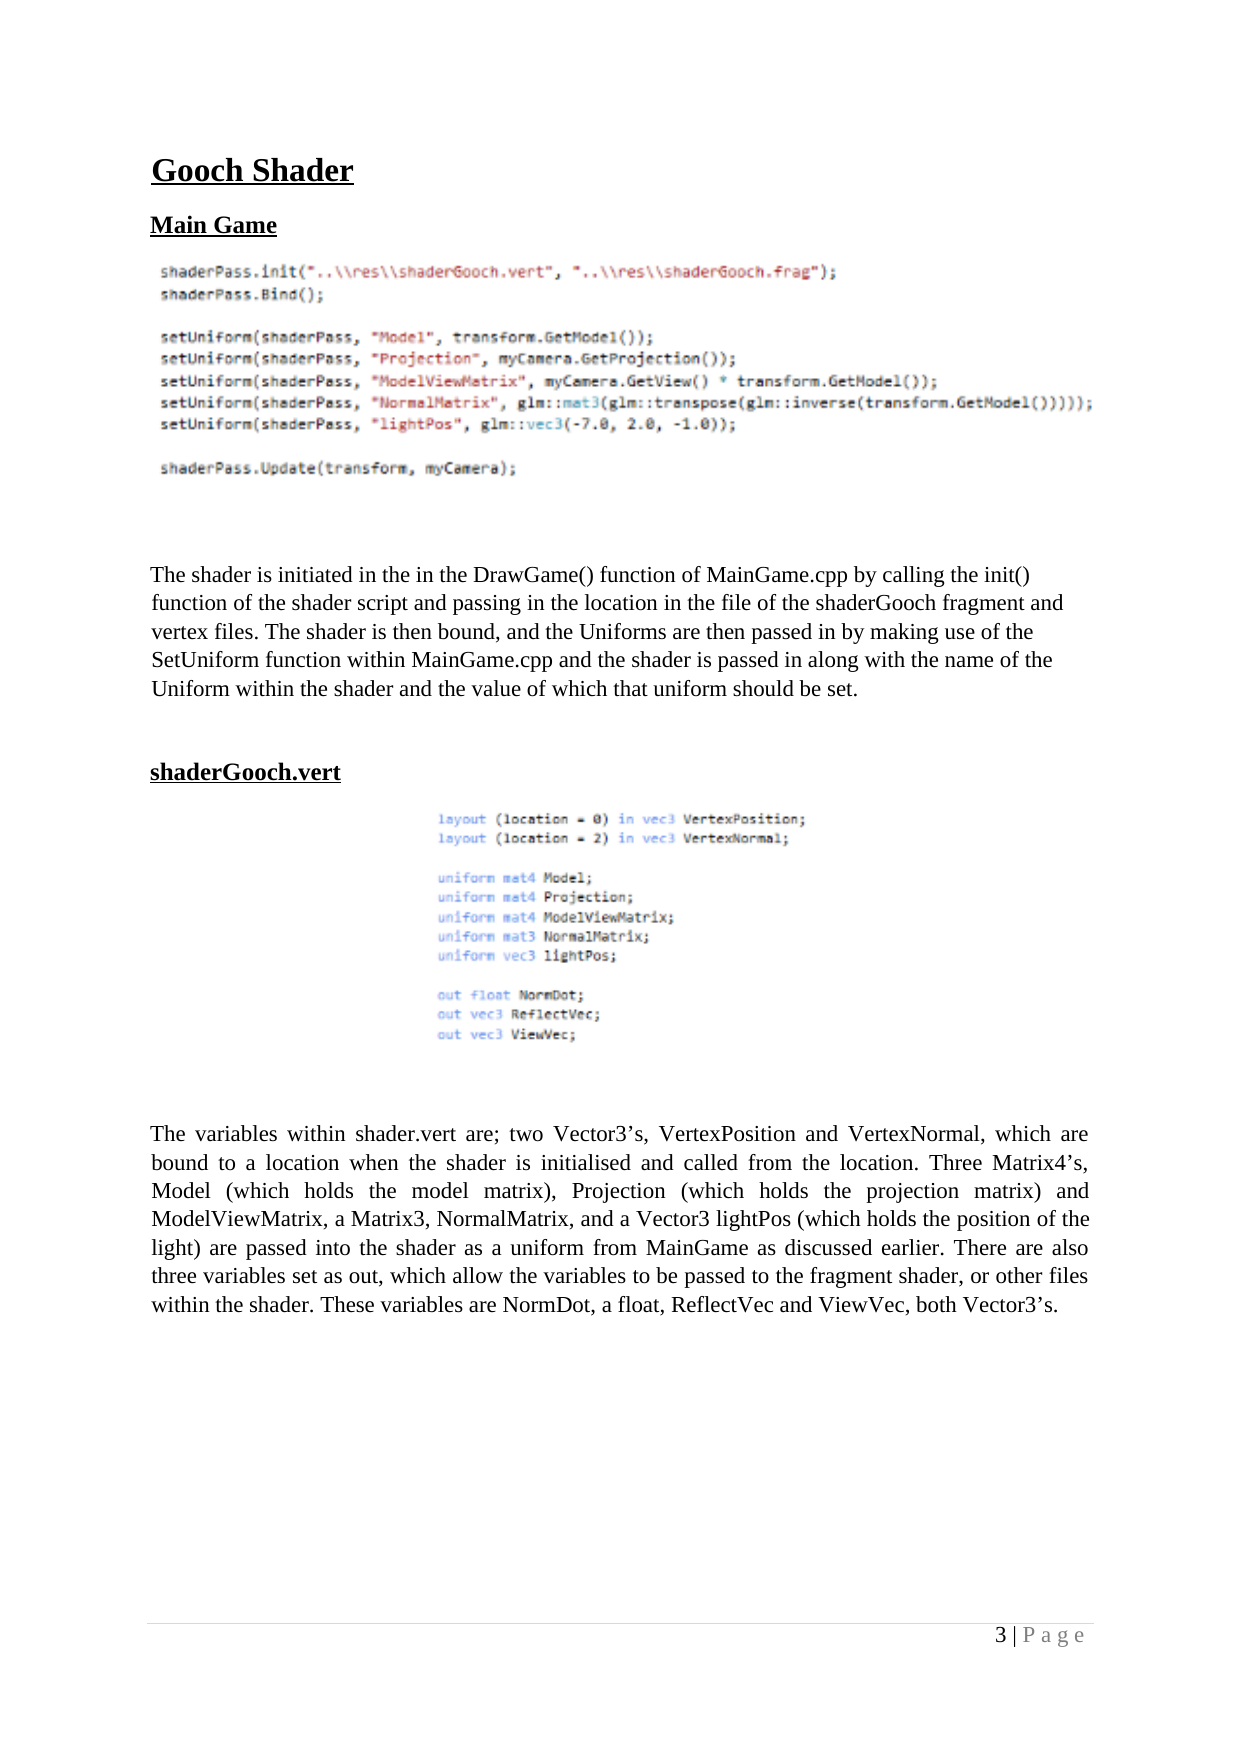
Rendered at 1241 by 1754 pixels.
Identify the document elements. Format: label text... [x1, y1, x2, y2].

text The variables within shader.vert are; two Vector3’s, VertexPosition and VertexNormal, which are bound to a location when the shader is initialised and called from the location. Three Matrix4’s, Model (which holds the model matrix), Projection (which holds the projection matrix) and ModelViewMatrix, a Matrix3, NormalMatrix, and a Vector3 lightPos (which holds the position of the light) are passed into the shader as a uniform from MainGame as discussed earlier. There are also three variables set as out, which allow the variables to be passed to the fragment shader, or other files within the shader. These variables are NormDot, a float, ReflectVec and ViewVec, both Vector3’s. [150, 1120, 1091, 1317]
picture [426, 806, 815, 1053]
picture [150, 261, 1108, 494]
text The shader is initiated in the in the DrawGame() function of MainGame.cpp by calling the init() function of the shader script and passing in the location in the file of the shaderGooch fragment and vertex files. The shader is then bound, and the Uniforms are then passed in by making use of the SetUniform function within MainGame.cpp and the shader is passed in along with the name of the Uniform within the shader and the value of which that uniform should be set. [150, 561, 1091, 701]
subtitle shaderGooch.vert [150, 757, 1091, 786]
subtitle Main Game [150, 210, 1091, 239]
subtitle Gooch Shader [151, 150, 1091, 188]
